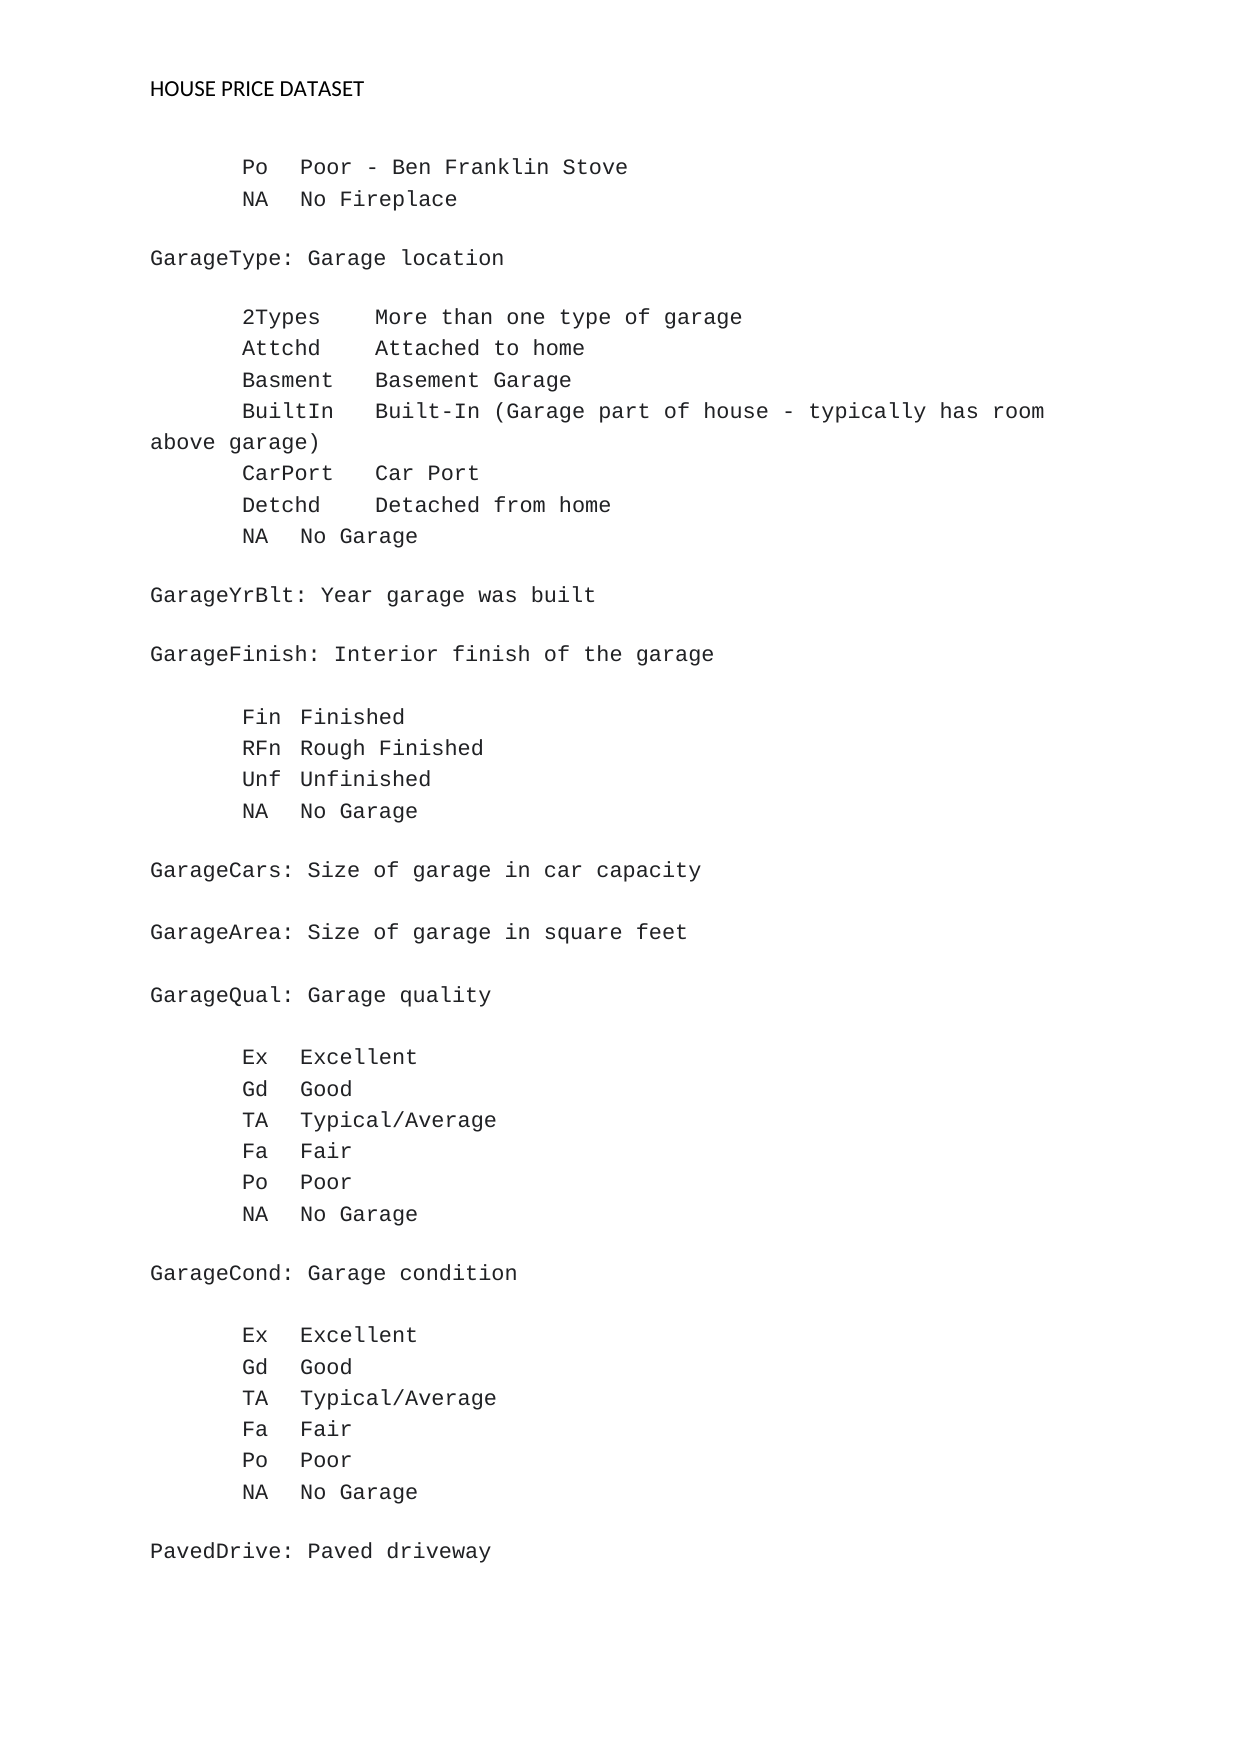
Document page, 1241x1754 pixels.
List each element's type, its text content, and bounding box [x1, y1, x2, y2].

text GarageYrBlt: Year garage was built [150, 578, 1090, 609]
text Ex Excellent [150, 1040, 1090, 1071]
text BuiltIn Built-In (Garage part of house - typically has room above garage) [150, 393, 1090, 456]
text Basment Basement Garage [150, 362, 1090, 393]
text NA No Fireplace [150, 181, 1090, 212]
text Fa Fair [150, 1412, 1090, 1443]
text NA No Garage [150, 1474, 1090, 1506]
text Detchd Detached from home [150, 487, 1090, 518]
text PavedDrive: Paved driveway [150, 1534, 1090, 1565]
text NA No Garage [150, 1196, 1090, 1228]
text Gd Good [150, 1349, 1090, 1381]
text GarageCond: Garage condition [150, 1256, 1090, 1287]
text GarageQual: Garage quality [150, 978, 1090, 1009]
text Po Poor [150, 1443, 1090, 1474]
text GarageCars: Size of garage in car capacity [150, 853, 1090, 884]
text CarPort Car Port [150, 456, 1090, 487]
text TA Typical/Average [150, 1103, 1090, 1134]
text Fin Finished [150, 699, 1090, 731]
text GarageType: Garage location [150, 241, 1090, 272]
text 2Types More than one type of garage [150, 300, 1090, 331]
text NA No Garage [150, 793, 1090, 824]
text Po Poor - Ben Franklin Stove [150, 150, 1090, 181]
text GarageArea: Size of garage in square feet [150, 915, 1090, 946]
text RFn Rough Finished [150, 731, 1090, 762]
text GarageFinish: Interior finish of the garage [150, 637, 1090, 668]
text Fa Fair [150, 1134, 1090, 1165]
text Ex Excellent [150, 1318, 1090, 1349]
text Gd Good [150, 1071, 1090, 1103]
text Unf Unfinished [150, 762, 1090, 793]
text TA Typical/Average [150, 1381, 1090, 1412]
text Attchd Attached to home [150, 331, 1090, 362]
text Po Poor [150, 1165, 1090, 1196]
text NA No Garage [150, 518, 1090, 550]
